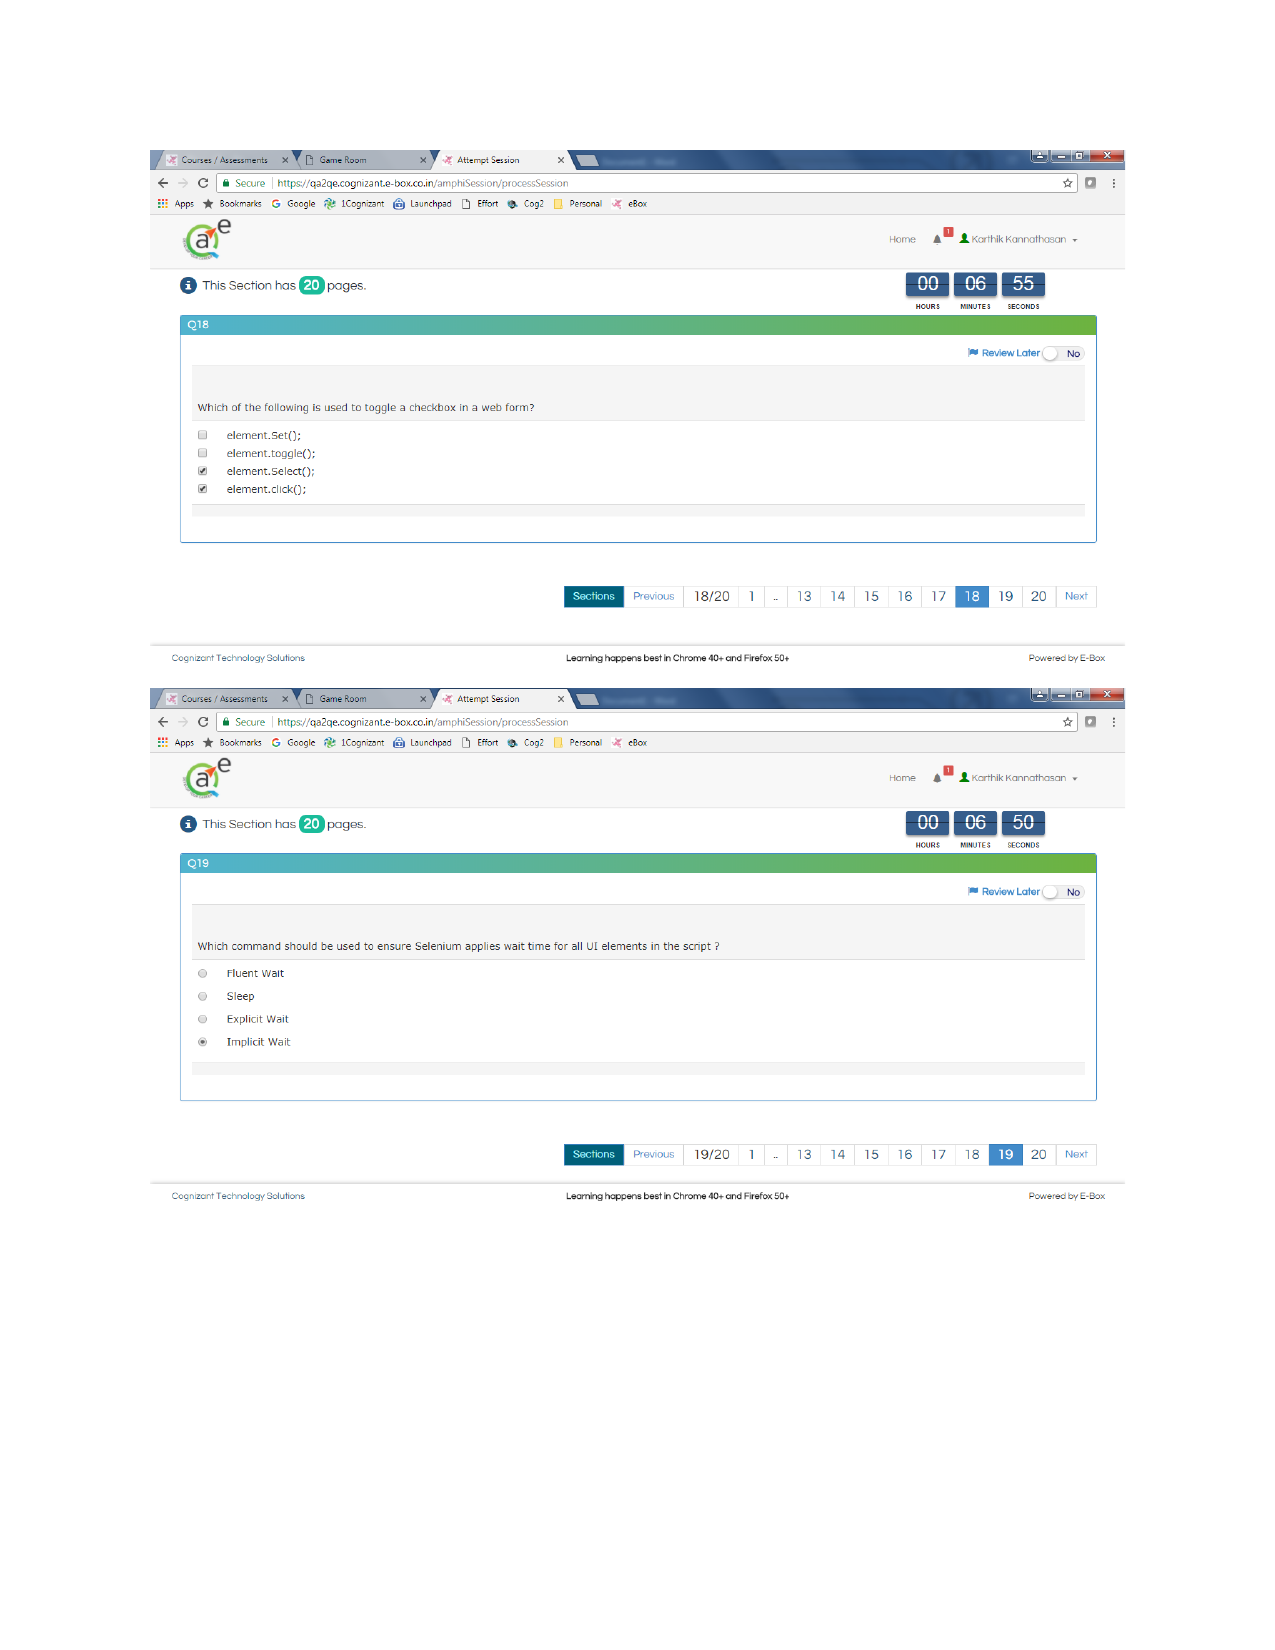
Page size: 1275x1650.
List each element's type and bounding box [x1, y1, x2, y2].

picture [150, 688, 1125, 1208]
picture [150, 150, 1125, 670]
